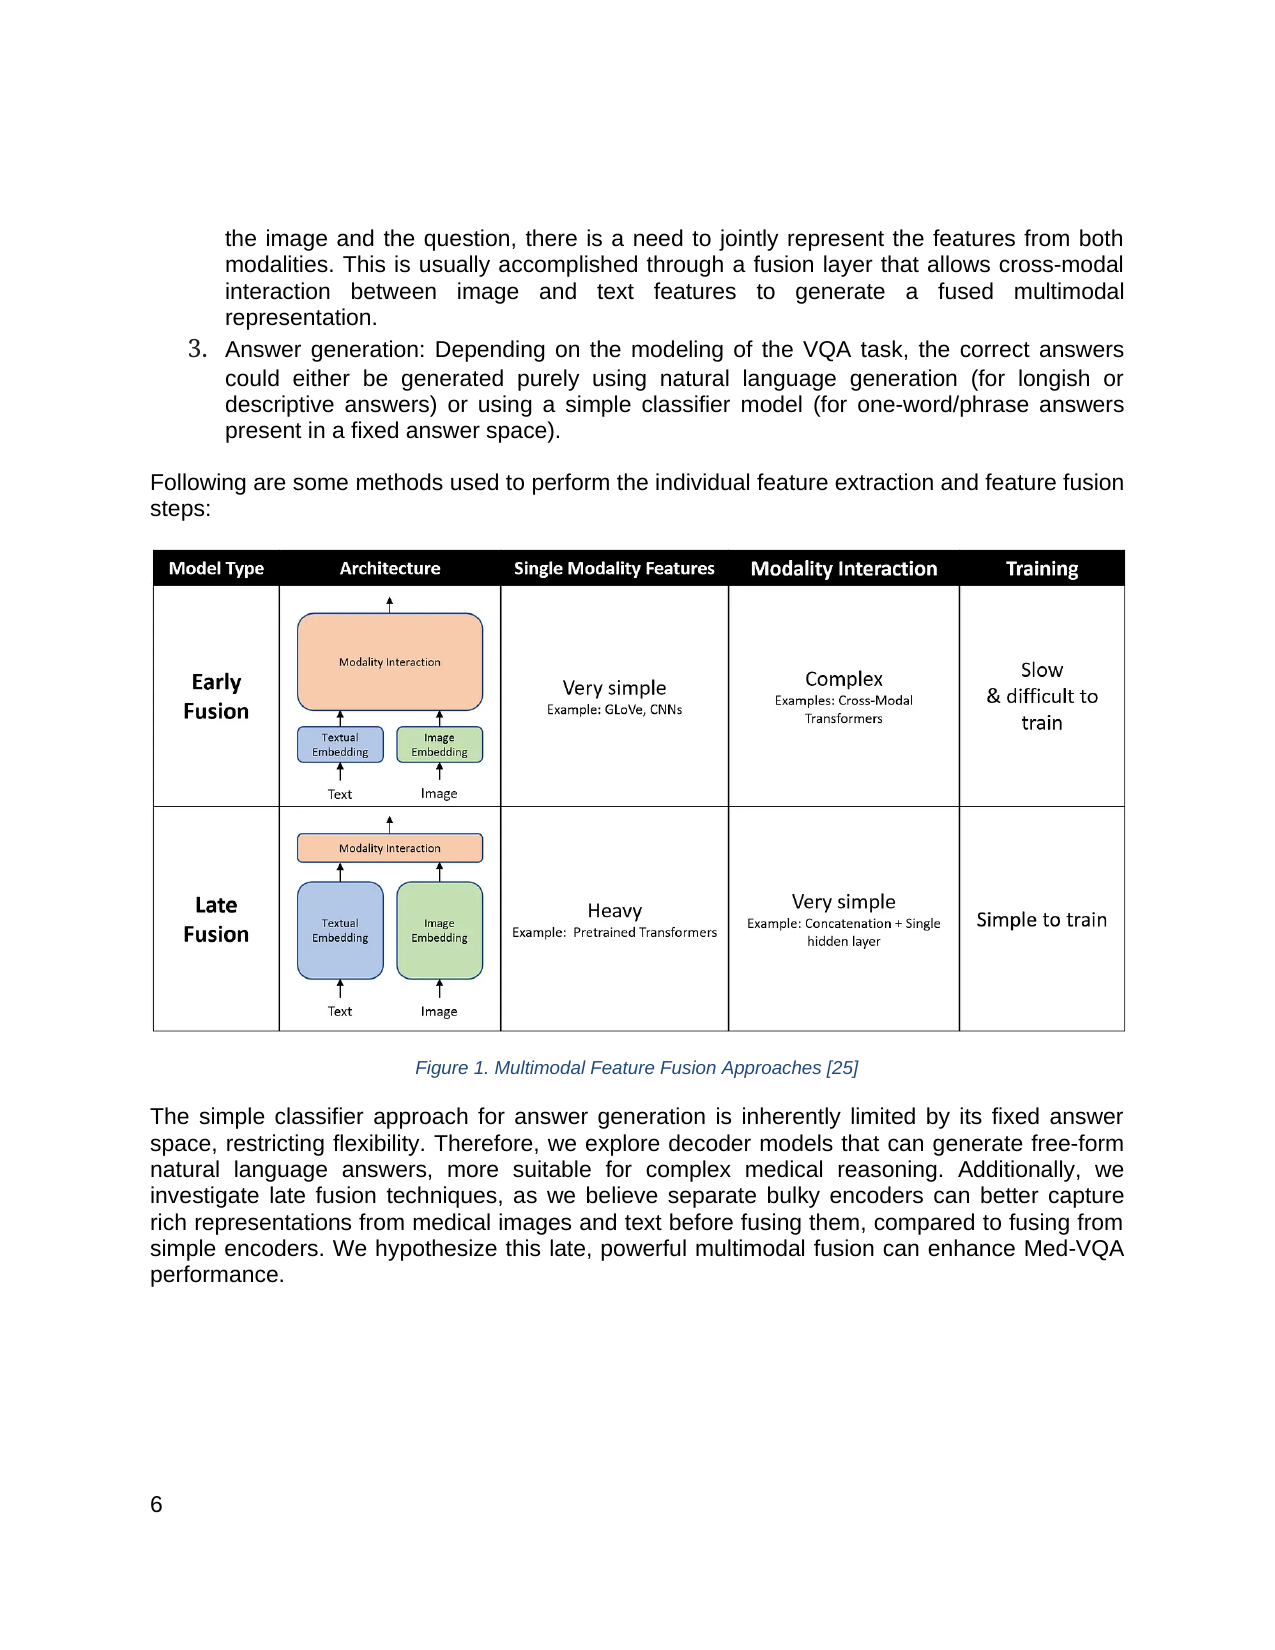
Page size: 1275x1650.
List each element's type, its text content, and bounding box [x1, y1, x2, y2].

text Following are some methods used to perform the individual feature extraction and feature fusion steps: [150, 468, 1125, 521]
picture [150, 546, 1125, 1032]
text Figure 1. Multimodal Feature Fusion Approaches [25] [150, 1057, 1125, 1078]
text The simple classifier approach for answer generation is inherently limited by its fixed answer space, restricting flexibility. Therefore, we explore decoder models that can generate free-form natural language answers, more suitable for complex medical reasoning. Additionally, we investigate late fusion techniques, as we believe separate bulky encoders can better capture rich representations from medical images and text before fusing them, compared to fusing from simple encoders. We hypothesize this late, powerful multimodal fusion can enhance Med-VQA performance. [150, 1103, 1125, 1288]
list Answer generation: Depending on the modeling of the VQA task, the correct answers could either be generated purely using natural language generation (for longish or descriptive answers) or using a simple classifier model (for one-word/phrase answers present in a fixed answer space). [187, 330, 1125, 443]
